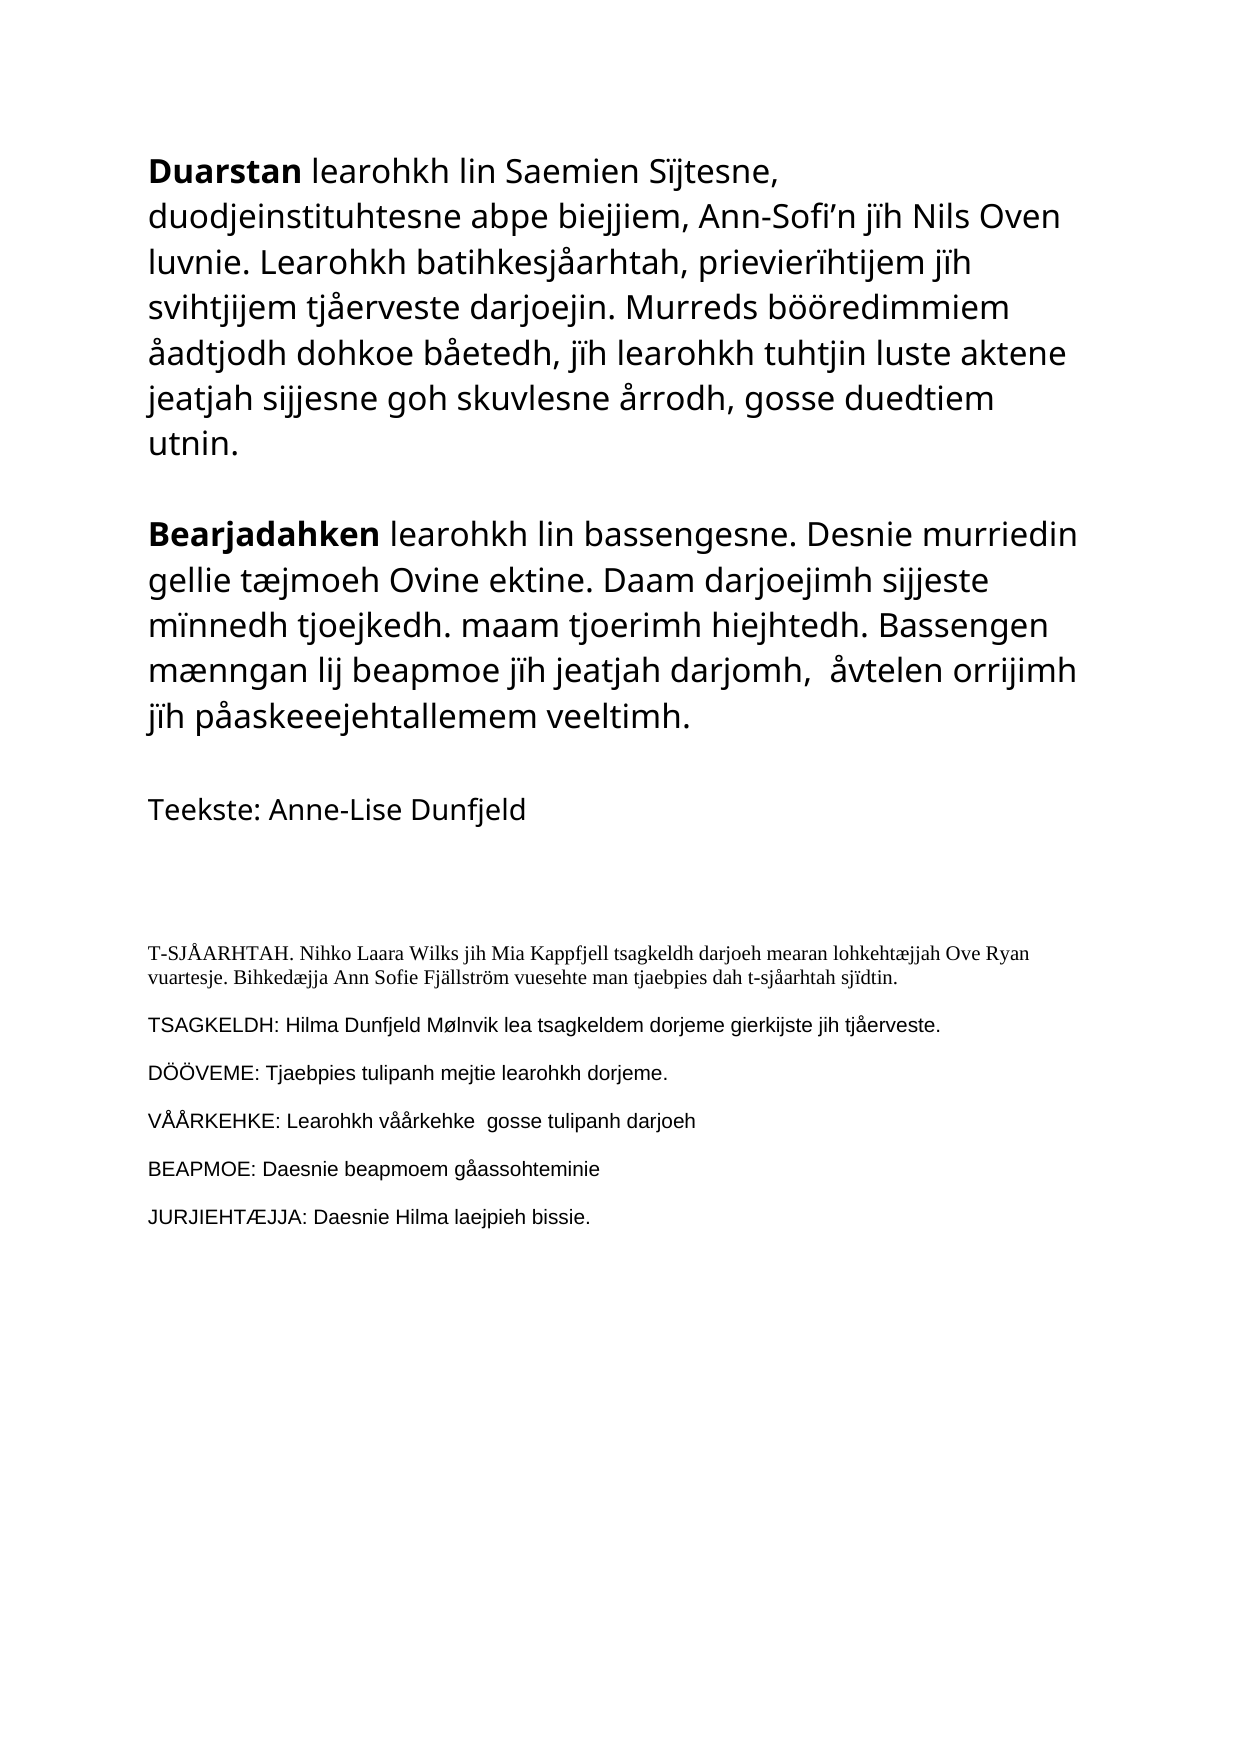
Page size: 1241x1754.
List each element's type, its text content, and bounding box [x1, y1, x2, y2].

text T-SJÅARHTAH. Nihko Laara Wilks jih Mia Kappfjell tsagkeldh darjoeh mearan lohkehtæjjah Ove Ryan vuartesje. Bihkedæjja Ann Sofie Fjällström vuesehte man tjaebpies dah t-sjåarhtah sjïdtin. [148, 941, 1093, 1013]
text DÖÖVEME: Tjaebpies tulipanh mejtie learohkh dorjeme. [148, 1061, 1093, 1084]
text Teekste: Anne-Lise Dunfjeld [148, 789, 1093, 829]
text Bearjadahken learohkh lin bassengesne. Desnie murriedin gellie tæjmoeh Ovine ektine. Daam darjoejimh sijjeste mïnnedh tjoejkedh. maam tjoerimh hiejhtedh. Bassengen mænngan lij beapmoe jïh jeatjah darjomh, åvtelen orrijimh jïh påaskeeejehtallemem veeltimh. [148, 511, 1093, 738]
text VÅÅRKEHKE: Learohkh våårkehke gosse tulipanh darjoeh [148, 1108, 1093, 1132]
text BEAPMOE: Daesnie beapmoem gåassohteminie [148, 1156, 1093, 1180]
text JURJIEHTÆJJA: Daesnie Hilma laejpieh bissie. [148, 1204, 1093, 1228]
text Duarstan learohkh lin Saemien Sïjtesne, duodjeinstituhtesne abpe biejjiem, Ann-Sofi’n jïh Nils Oven luvnie. Learohkh batihkesjåarhtah, prievierïhtijem jïh svihtjijem tjåerveste darjoejin. Murreds bööredimmiem åadtjodh dohkoe båetedh, jïh learohkh tuhtjin luste aktene jeatjah sijjesne goh skuvlesne årrodh, gosse duedtiem utnin. [148, 148, 1093, 466]
text TSAGKELDH: Hilma Dunfjeld Mølnvik lea tsagkeldem dorjeme gierkijste jih tjåerveste. [148, 1013, 1093, 1037]
